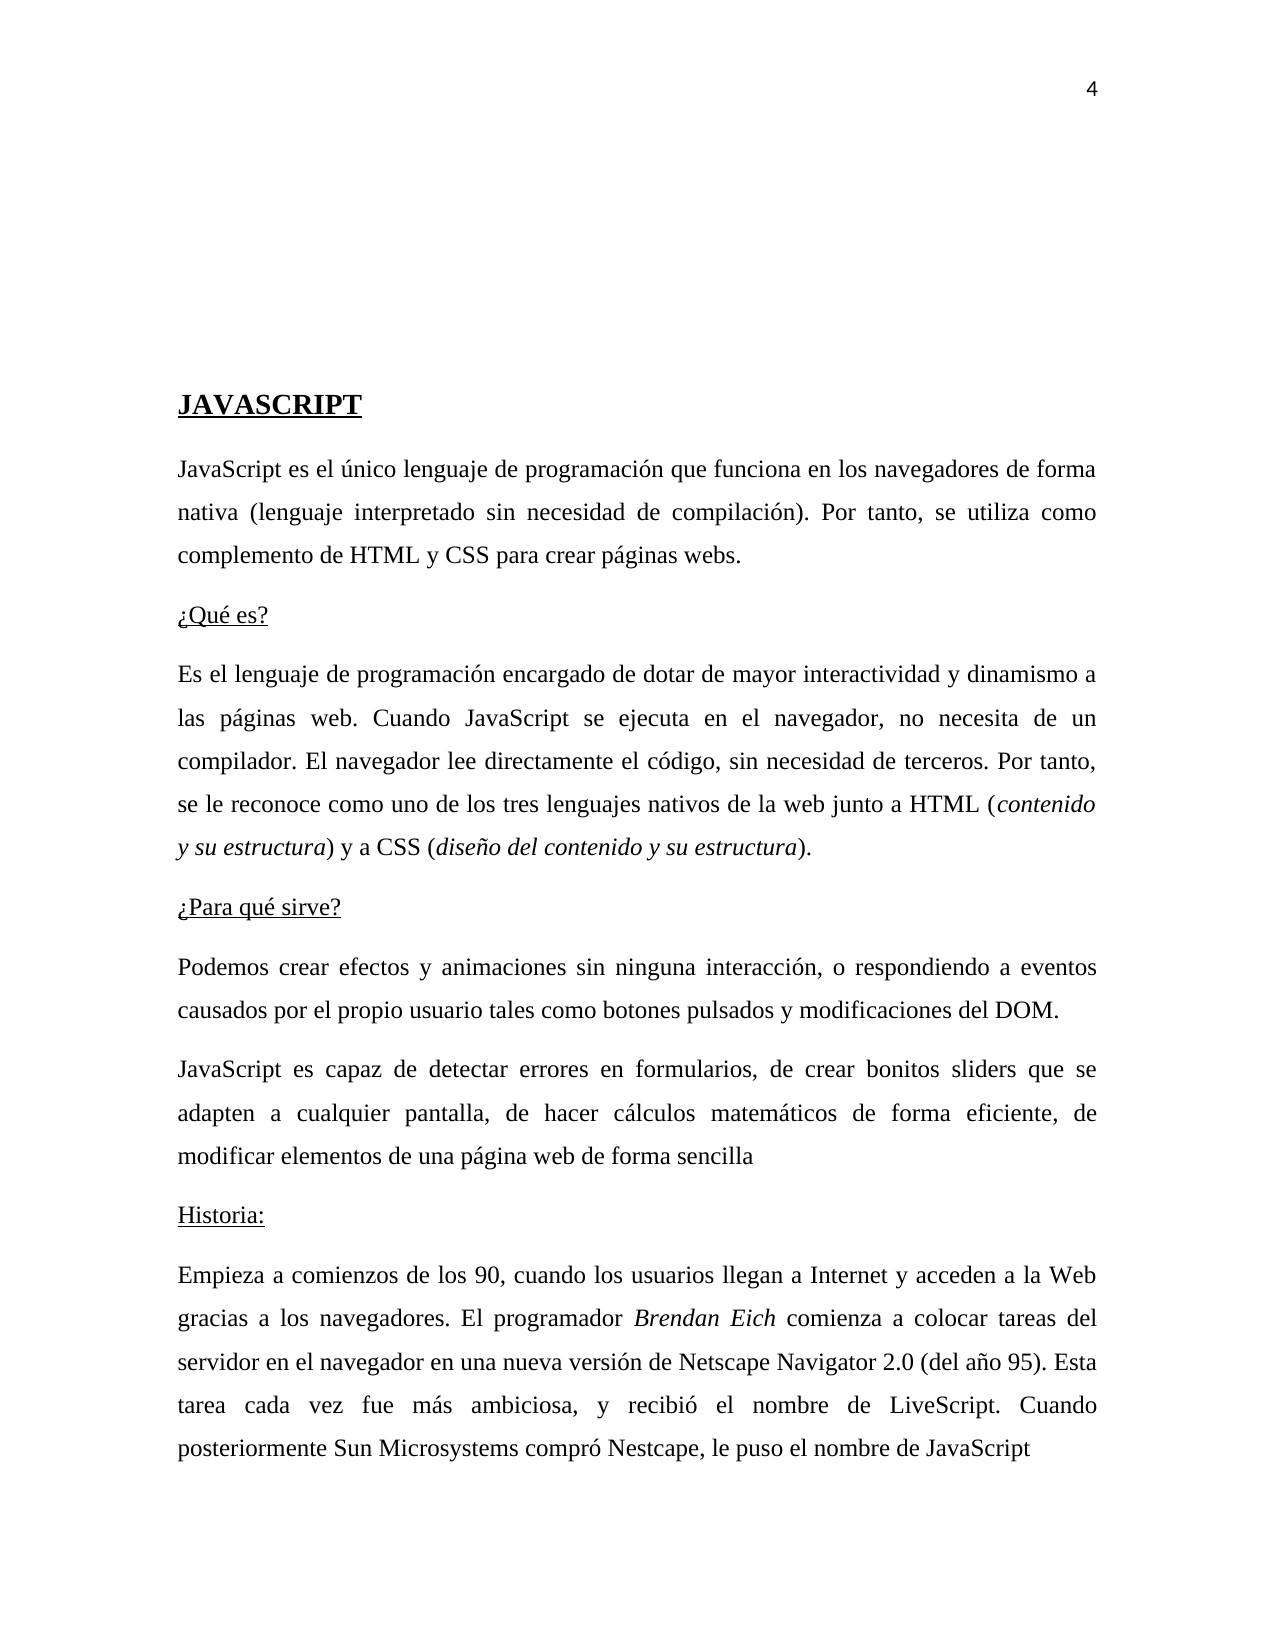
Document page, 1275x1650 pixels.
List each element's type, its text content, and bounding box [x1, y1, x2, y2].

text Historia: [177, 1201, 1098, 1229]
text Empieza a comienzos de los 90, cuando los usuarios llegan a Internet y acceden a la Web gracias a los navegadores. El programador Brendan Eich comienza a colocar tareas del servidor en el navegador en una nueva versión de Netscape Navigator 2.0 (del año 95). Esta tarea cada vez fue más ambiciosa, y recibió el nombre de LiveScript. Cuando posteriormente Sun Microsystems compró Nestcape, le puso el nombre de JavaScript [177, 1260, 1098, 1462]
text Podemos crear efectos y animaciones sin ninguna interacción, o respondiendo a eventos causados por el propio usuario tales como botones pulsados y modificaciones del DOM. [177, 952, 1098, 1023]
text JAVASCRIPT [177, 387, 1098, 420]
text Es el lenguaje de programación encargado de dotar de mayor interactividad y dinamismo a las páginas web. Cuando JavaScript se ejecuta en el navegador, no necesita de un compilador. El navegador lee directamente el código, sin necesidad de terceros. Por tanto, se le reconoce como uno de los tres lenguajes nativos de la web junto a HTML (contenido y su estructura) y a CSS (diseño del contenido y su estructura). [177, 659, 1098, 861]
text JavaScript es el único lenguaje de programación que funciona en los navegadores de forma nativa (lenguaje interpretado sin necesidad de compilación). Por tanto, se utiliza como complemento de HTML y CSS para crear páginas webs. [177, 454, 1098, 569]
text JavaScript es capaz de detectar errores en formularios, de crear bonitos sliders que se adapten a cualquier pantalla, de hacer cálculos matemáticos de forma eficiente, de modificar elementos de una página web de forma sencilla [177, 1054, 1098, 1169]
text ¿Para qué sirve? [177, 892, 1098, 921]
text ¿Qué es? [177, 600, 1098, 628]
